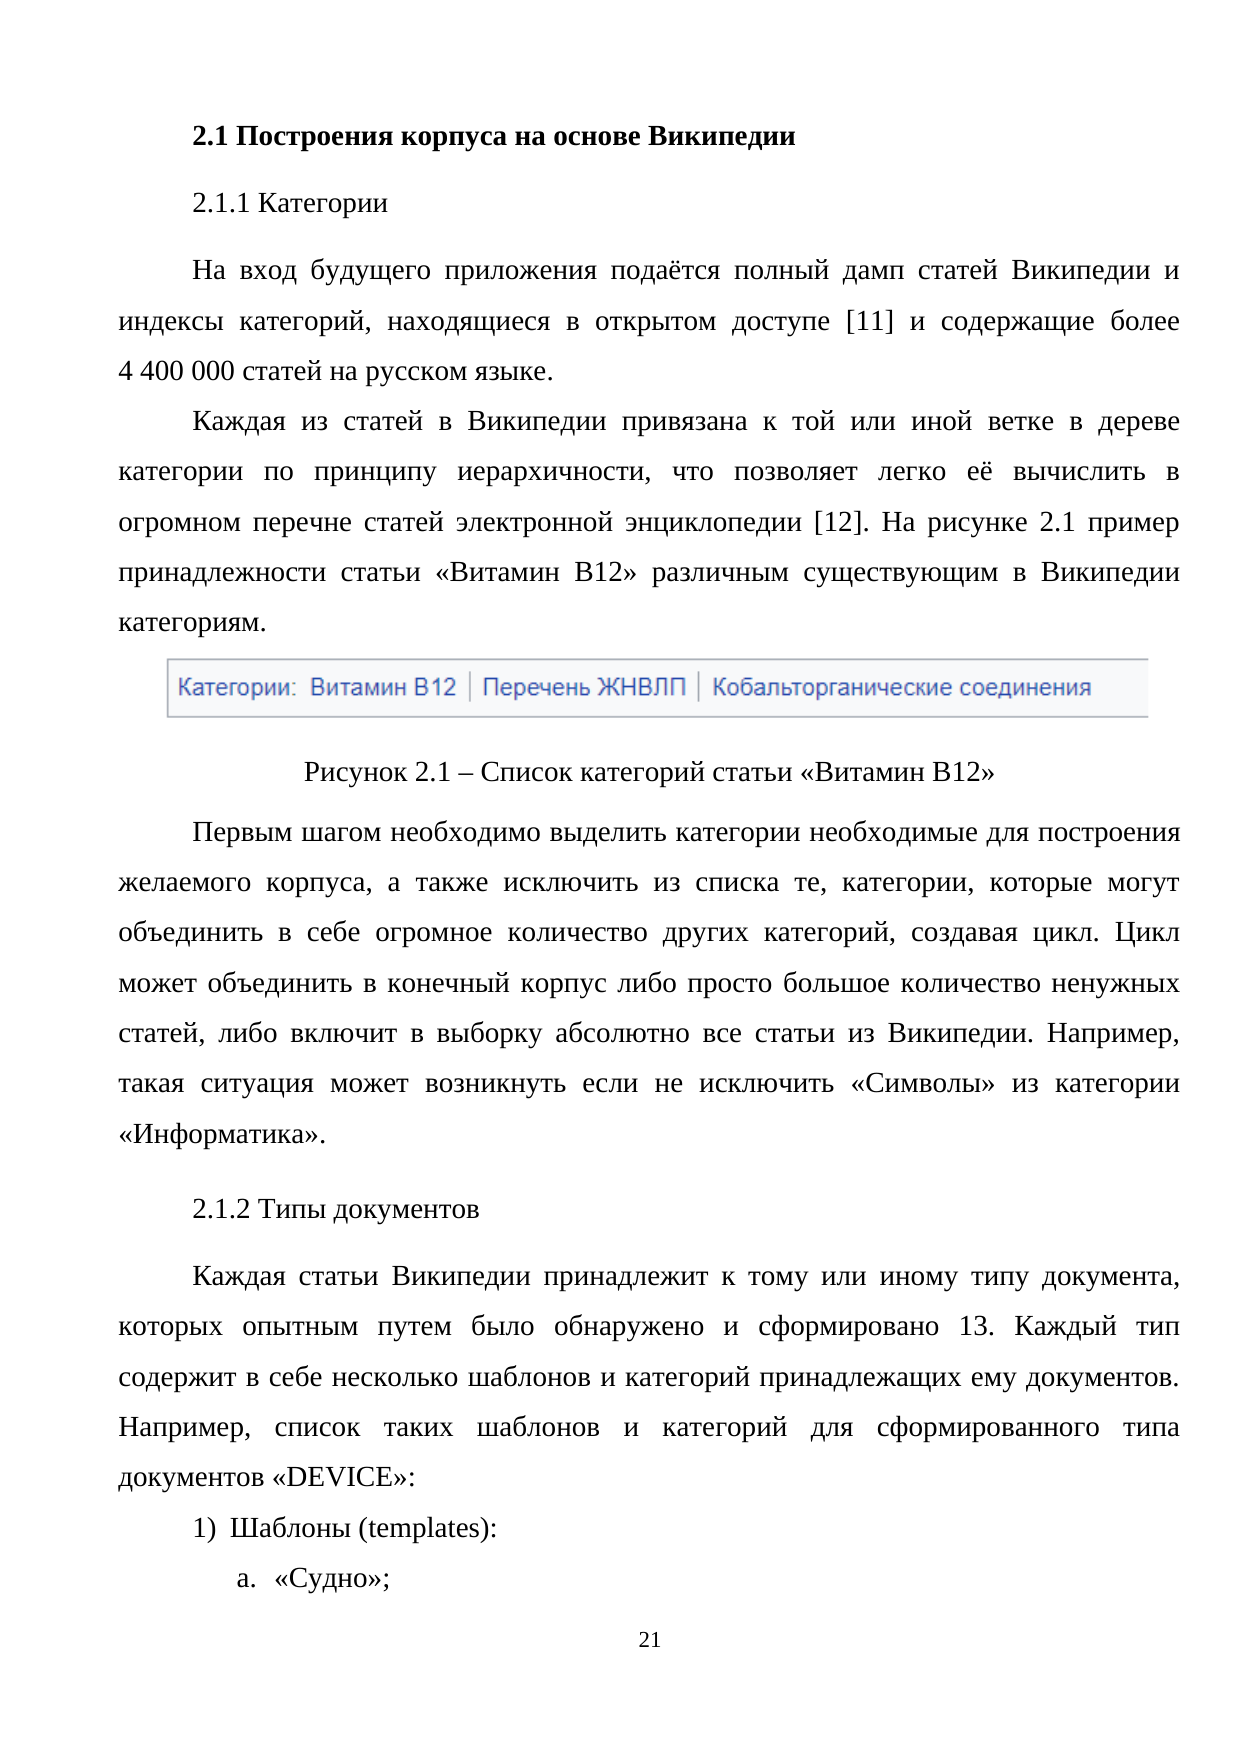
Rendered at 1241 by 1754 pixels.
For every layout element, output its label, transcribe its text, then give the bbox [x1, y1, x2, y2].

picture [151, 654, 1149, 726]
text Каждая из статей в Википедии привязана к той или иной ветке в дереве категории по принципу иерархичности, что позволяет легко её вычислить в огромном перечне статей электронной энциклопедии [12]. На рисунке 2.1 пример принадлежности статьи «Витамин В12» различным существующим в Википедии категориям. [118, 403, 1181, 638]
text 2.1.1 Категории [118, 185, 1181, 219]
text На вход будущего приложения подаётся полный дамп статей Википедии и индексы категорий, находящиеся в открытом доступе [11] и содержащие более 4 400 000 статей на русском языке. [118, 252, 1181, 386]
text Первым шагом необходимо выделить категории необходимые для построения желаемого корпуса, а также исключить из списка те, категории, которые могут объединить в себе огромное количество других категорий, создавая цикл. Цикл может объединить в конечный корпус либо просто большое количество ненужных статей, либо включит в выборку абсолютно все статьи из Википедии. Например, такая ситуация может возникнуть если не исключить «Символы» из категории «Информатика». [118, 814, 1181, 1149]
text Рисунок 2.1 – Список категорий статьи «Витамин В12» [118, 754, 1181, 788]
text 2.1.2 Типы документов [118, 1191, 1181, 1224]
text Каждая статьи Википедии принадлежит к тому или иному типу документа, которых опытным путем было обнаружено и сформировано 13. Каждый тип содержит в себе несколько шаблонов и категорий принадлежащих ему документов. Например, список таких шаблонов и категорий для сформированного типа документов «DEVICE»: [118, 1258, 1181, 1493]
list Шаблоны (templates): [192, 1510, 1181, 1543]
list «Судно»; [236, 1560, 1181, 1593]
text 2.1 Построения корпуса на основе Википедии [118, 118, 1181, 152]
